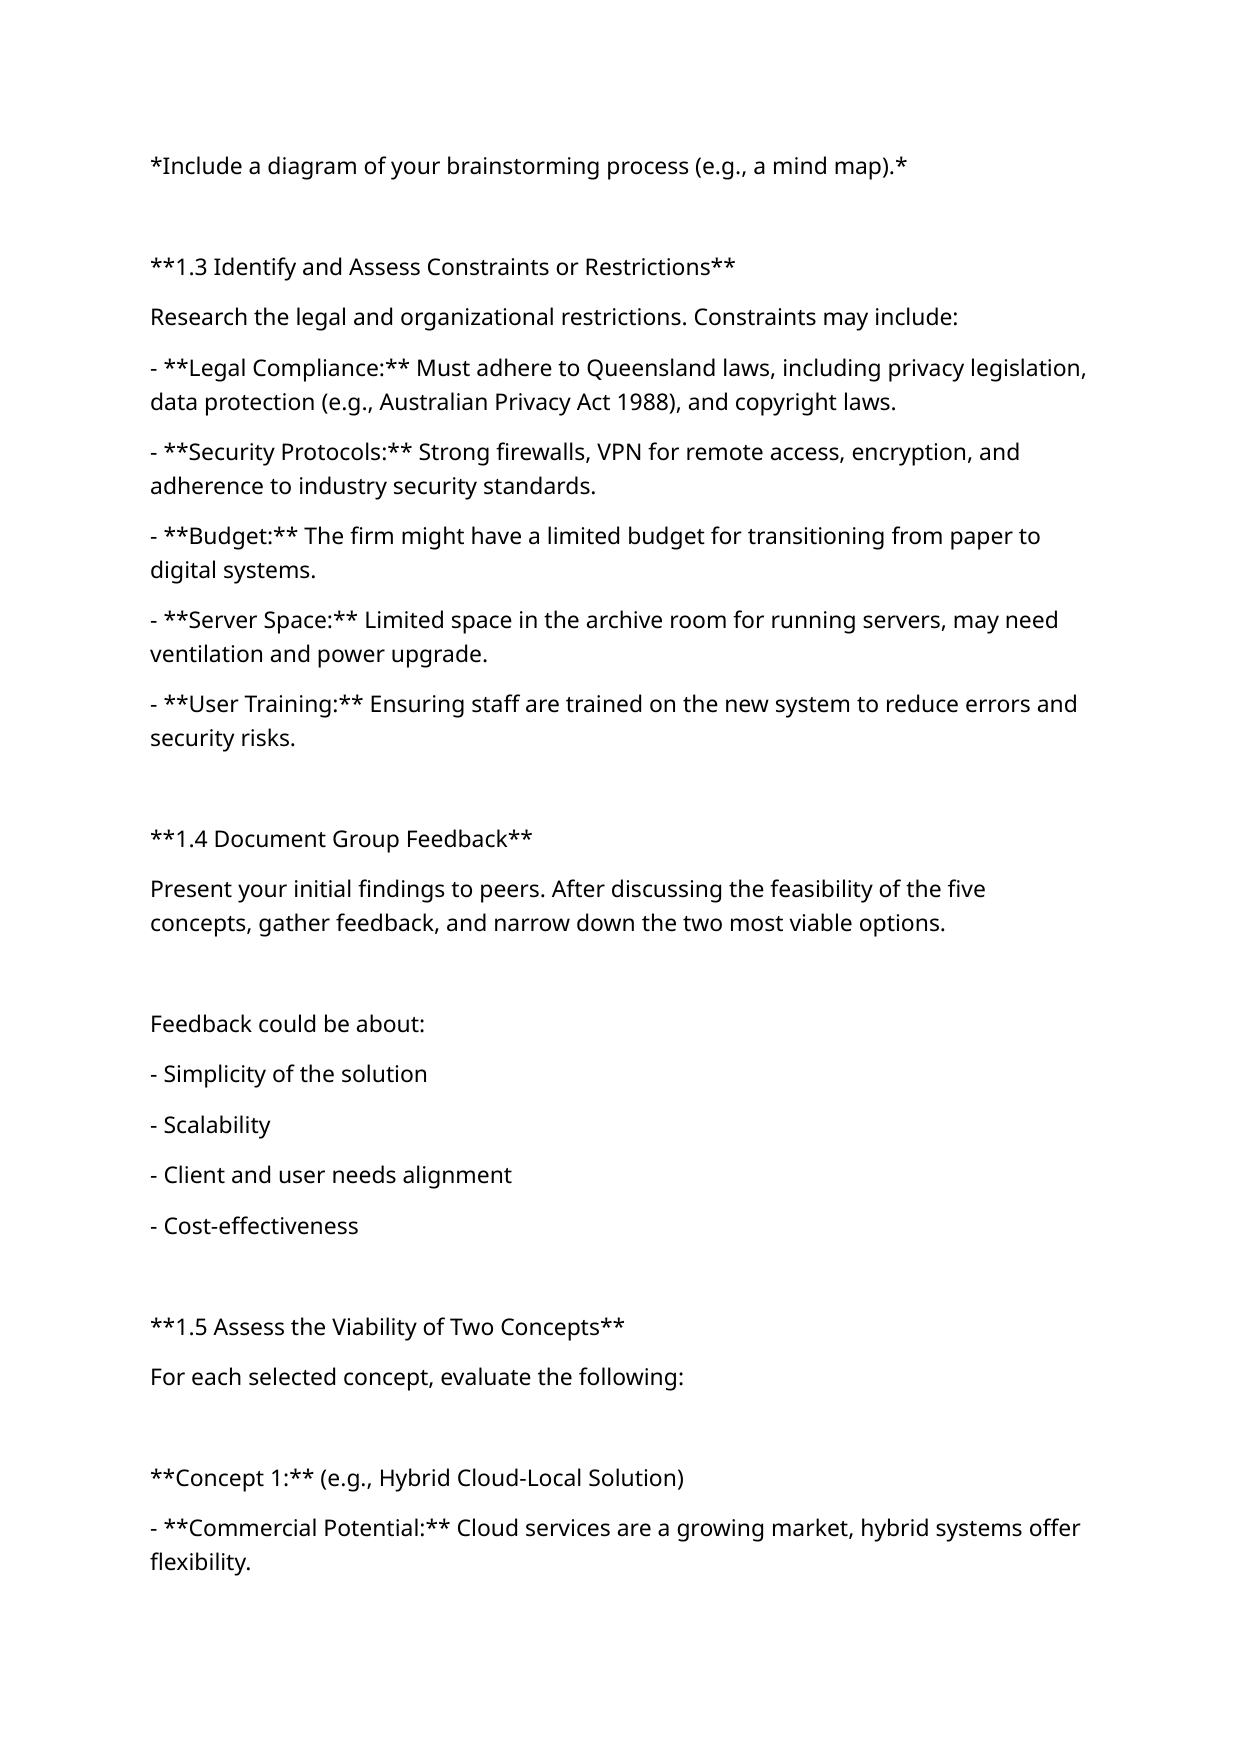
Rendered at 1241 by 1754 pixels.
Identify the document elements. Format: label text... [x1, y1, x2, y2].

text *Include a diagram of your brainstorming process (e.g., a mind map).* [150, 150, 1090, 181]
text - **Security Protocols:** Strong firewalls, VPN for remote access, encryption, and adherence to industry security standards. [150, 436, 1090, 501]
text Feedback could be about: [150, 1008, 1090, 1039]
text - Simplicity of the solution [150, 1058, 1090, 1089]
text - Client and user needs alignment [150, 1159, 1090, 1190]
text **1.4 Document Group Feedback** [150, 823, 1090, 854]
text Research the legal and organizational restrictions. Constraints may include: [150, 301, 1090, 332]
text - **Server Space:** Limited space in the archive room for running servers, may need ventilation and power upgrade. [150, 604, 1090, 669]
text **1.5 Assess the Viability of Two Concepts** [150, 1310, 1090, 1342]
text - **User Training:** Ensuring staff are trained on the new system to reduce errors and security risks. [150, 688, 1090, 753]
text - Scalability [150, 1109, 1090, 1140]
text - **Legal Compliance:** Must adhere to Queensland laws, including privacy legislation, data protection (e.g., Australian Privacy Act 1988), and copyright laws. [150, 352, 1090, 417]
text For each selected concept, evaluate the following: [150, 1361, 1090, 1392]
text Present your initial findings to peers. After discussing the feasibility of the five concepts, gather feedback, and narrow down the two most viable options. [150, 873, 1090, 938]
text - **Commercial Potential:** Cloud services are a growing market, hybrid systems offer flexibility. [150, 1512, 1090, 1577]
text - **Budget:** The firm might have a limited budget for transitioning from paper to digital systems. [150, 520, 1090, 585]
text **Concept 1:** (e.g., Hybrid Cloud-Local Solution) [150, 1462, 1090, 1493]
text **1.3 Identify and Assess Constraints or Restrictions** [150, 251, 1090, 282]
text - Cost-effectiveness [150, 1209, 1090, 1241]
